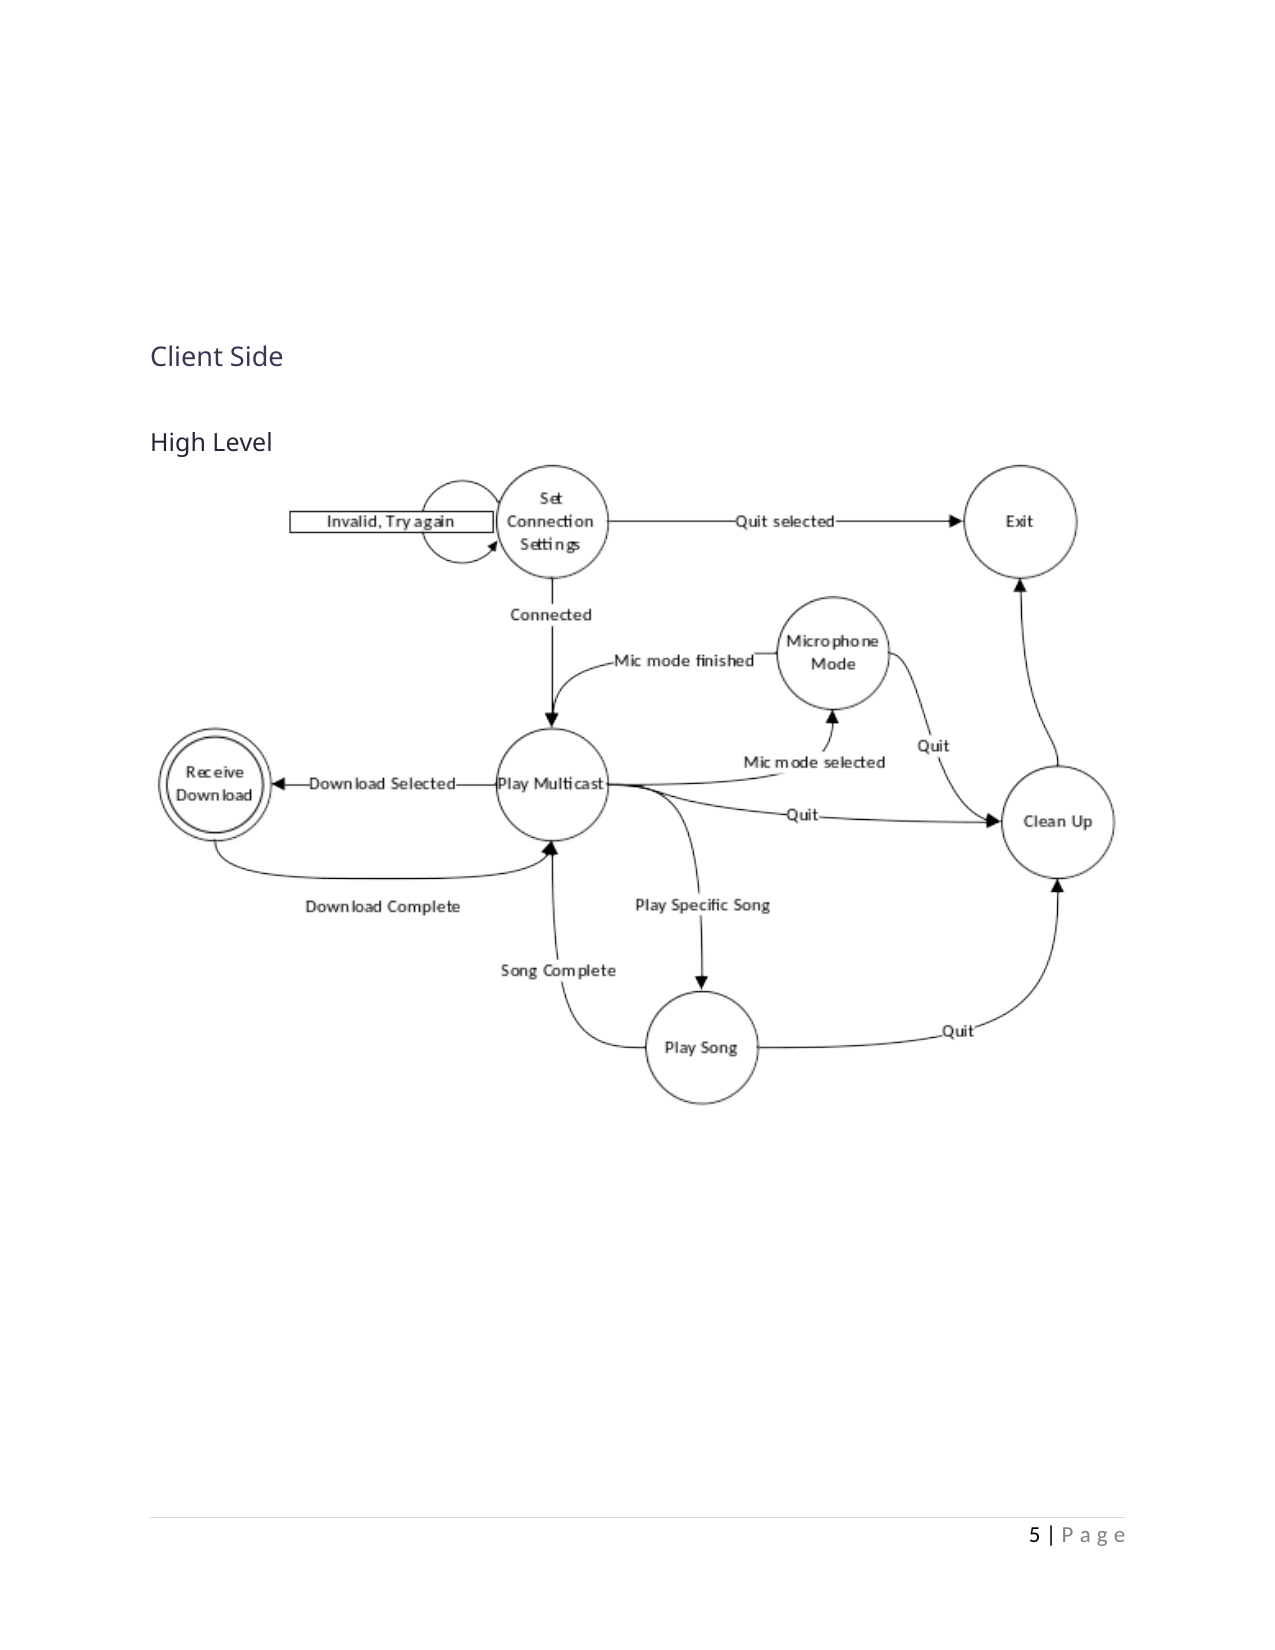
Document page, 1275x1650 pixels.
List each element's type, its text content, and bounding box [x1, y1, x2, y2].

subtitle High Level [150, 424, 1125, 458]
subtitle Client Side [150, 337, 1125, 374]
